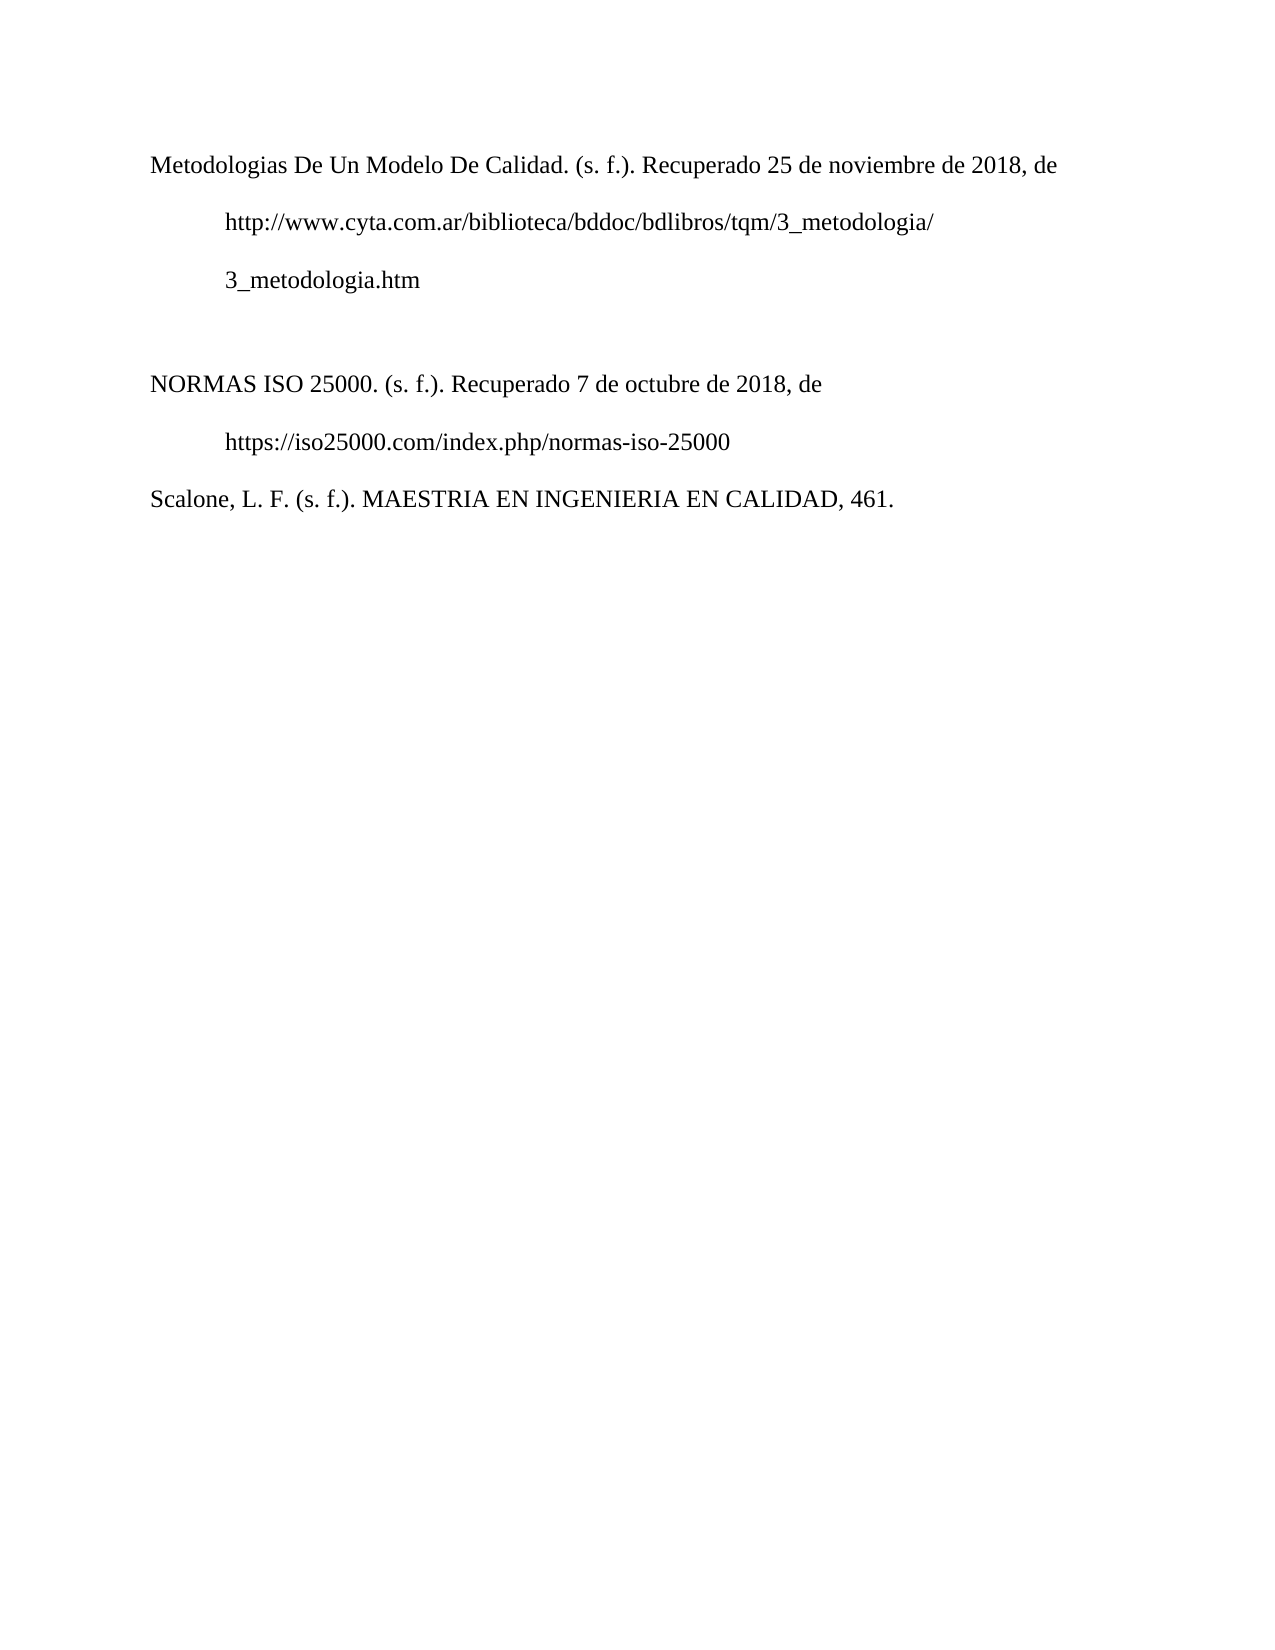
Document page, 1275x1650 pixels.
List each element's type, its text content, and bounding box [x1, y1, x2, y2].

text Scalone, L. F. (s. f.). MAESTRIA EN INGENIERIA EN CALIDAD, 461. [150, 484, 1125, 513]
text NORMAS ISO 25000. (s. f.). Recuperado 7 de octubre de 2018, de https://iso25000.com/index.php/normas-iso-25000 [150, 369, 1125, 456]
text Metodologias De Un Modelo De Calidad. (s. f.). Recuperado 25 de noviembre de 2018, de http://www.cyta.com.ar/biblioteca/bddoc/bdlibros/tqm/3_metodologia/3_metodologia.htm [150, 150, 1125, 294]
